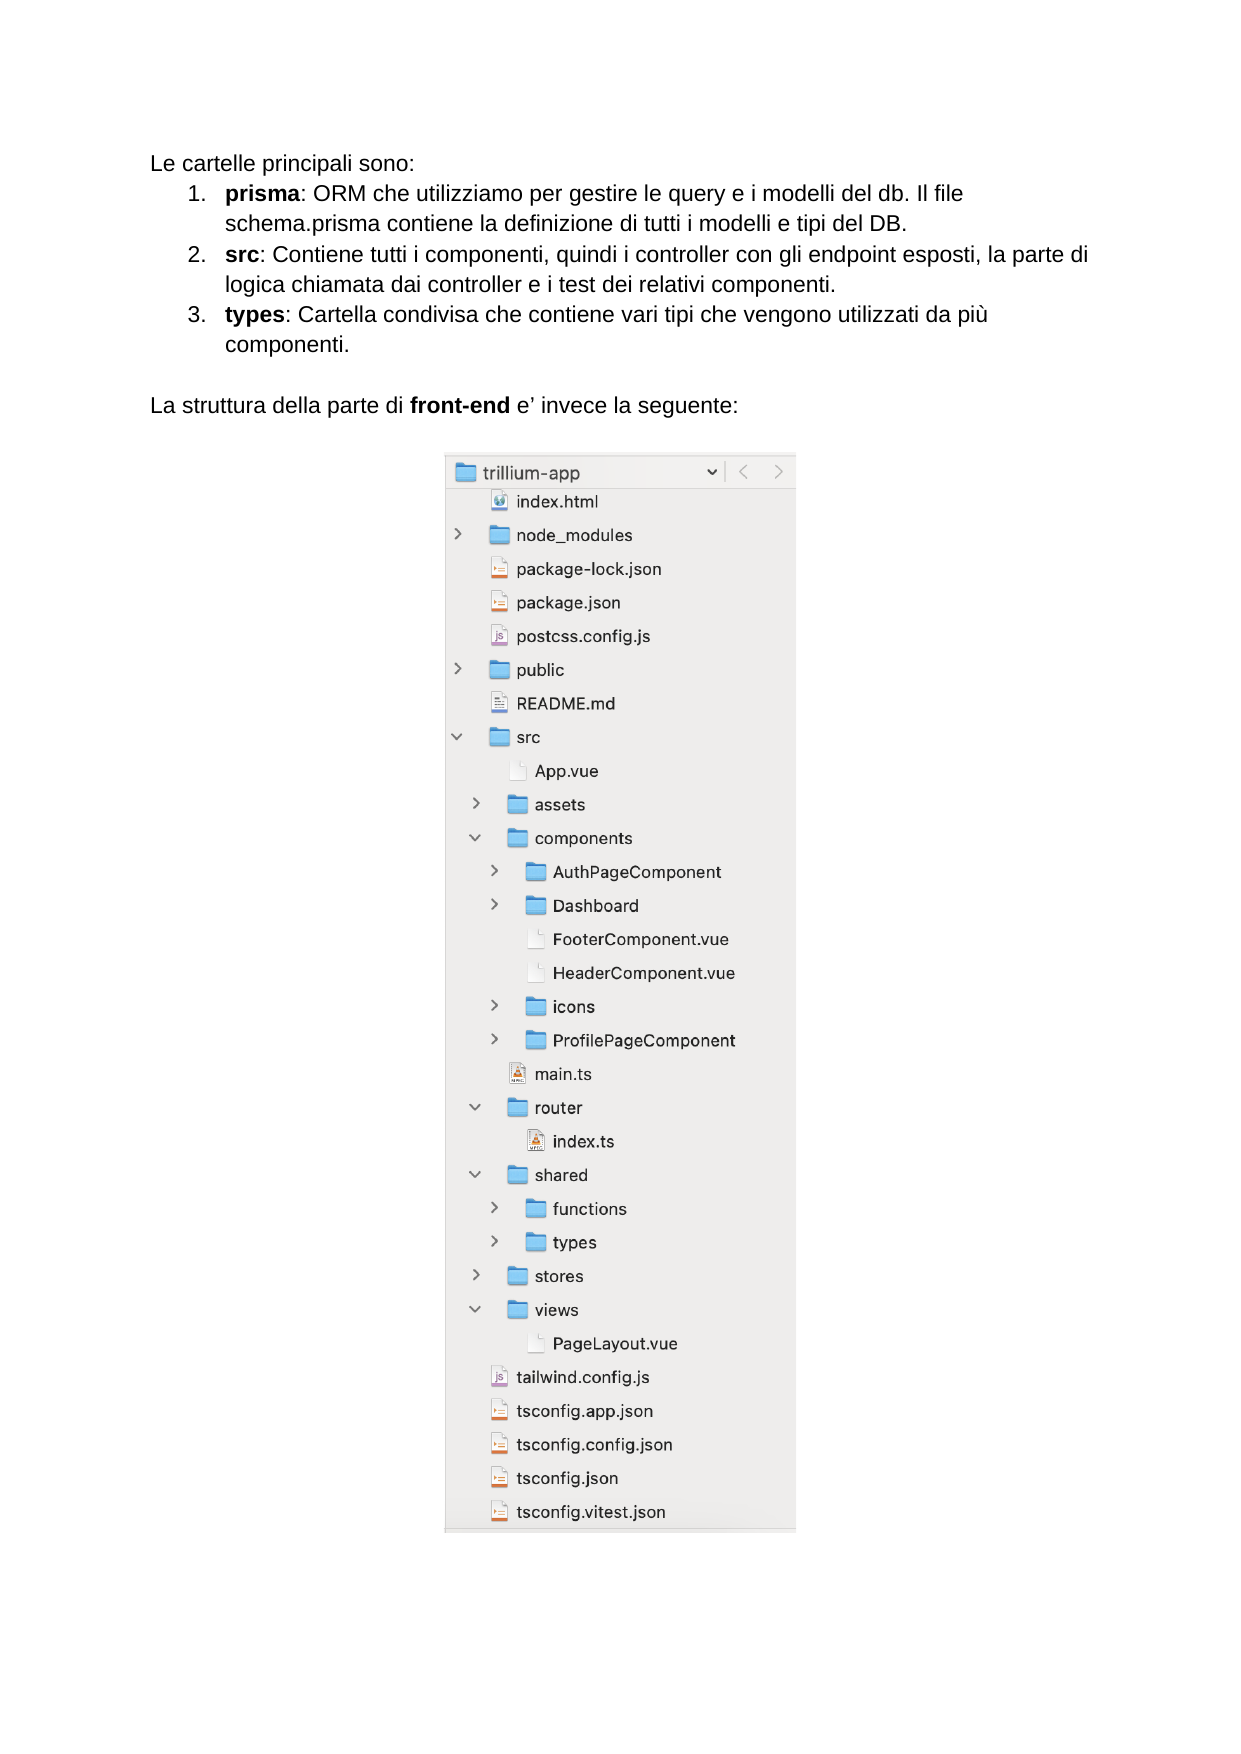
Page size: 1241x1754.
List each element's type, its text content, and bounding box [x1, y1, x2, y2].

text La struttura della parte di front-end e’ invece la seguente: [150, 392, 1090, 418]
list src: Contiene tutti i componenti, quindi i controller con gli endpoint esposti, la parte di logica chiamata dai controller e i test dei relativi componenti. [187, 241, 1090, 297]
list types: Cartella condivisa che contiene vari tipi che vengono utilizzati da più componenti. [187, 301, 1090, 358]
list prisma: ORM che utilizziamo per gestire le query e i modelli del db. Il file schema.prisma contiene la definizione di tutti i modelli e tipi del DB. [187, 180, 1090, 237]
text Le cartelle principali sono: [150, 150, 1090, 176]
picture [443, 452, 797, 1533]
